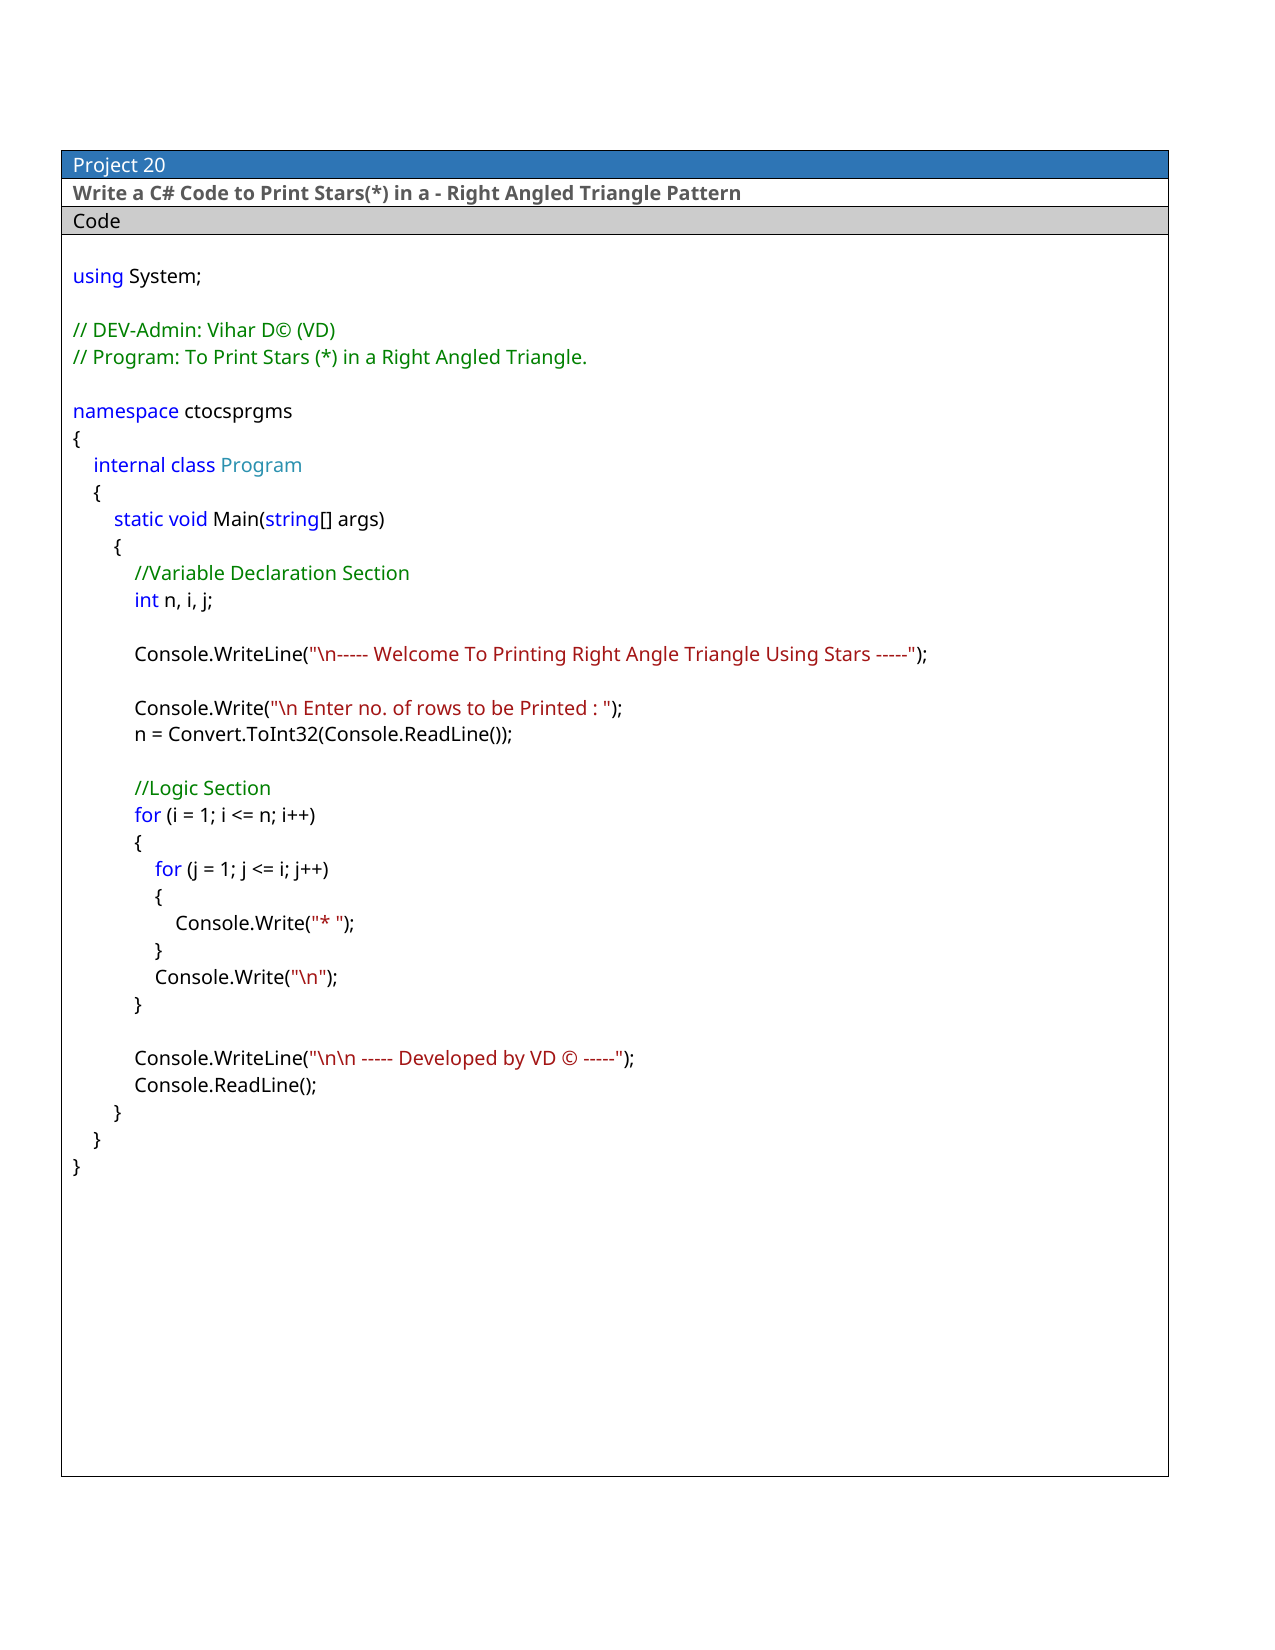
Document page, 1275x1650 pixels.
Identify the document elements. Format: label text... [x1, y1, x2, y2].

table_cell Write a C# Code to Print Stars(*) in a - Right Angled Triangle Pattern [62, 179, 1168, 206]
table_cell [62, 235, 1168, 1476]
table_header Project 20 [62, 151, 1168, 178]
table_cell Code [62, 207, 1168, 234]
